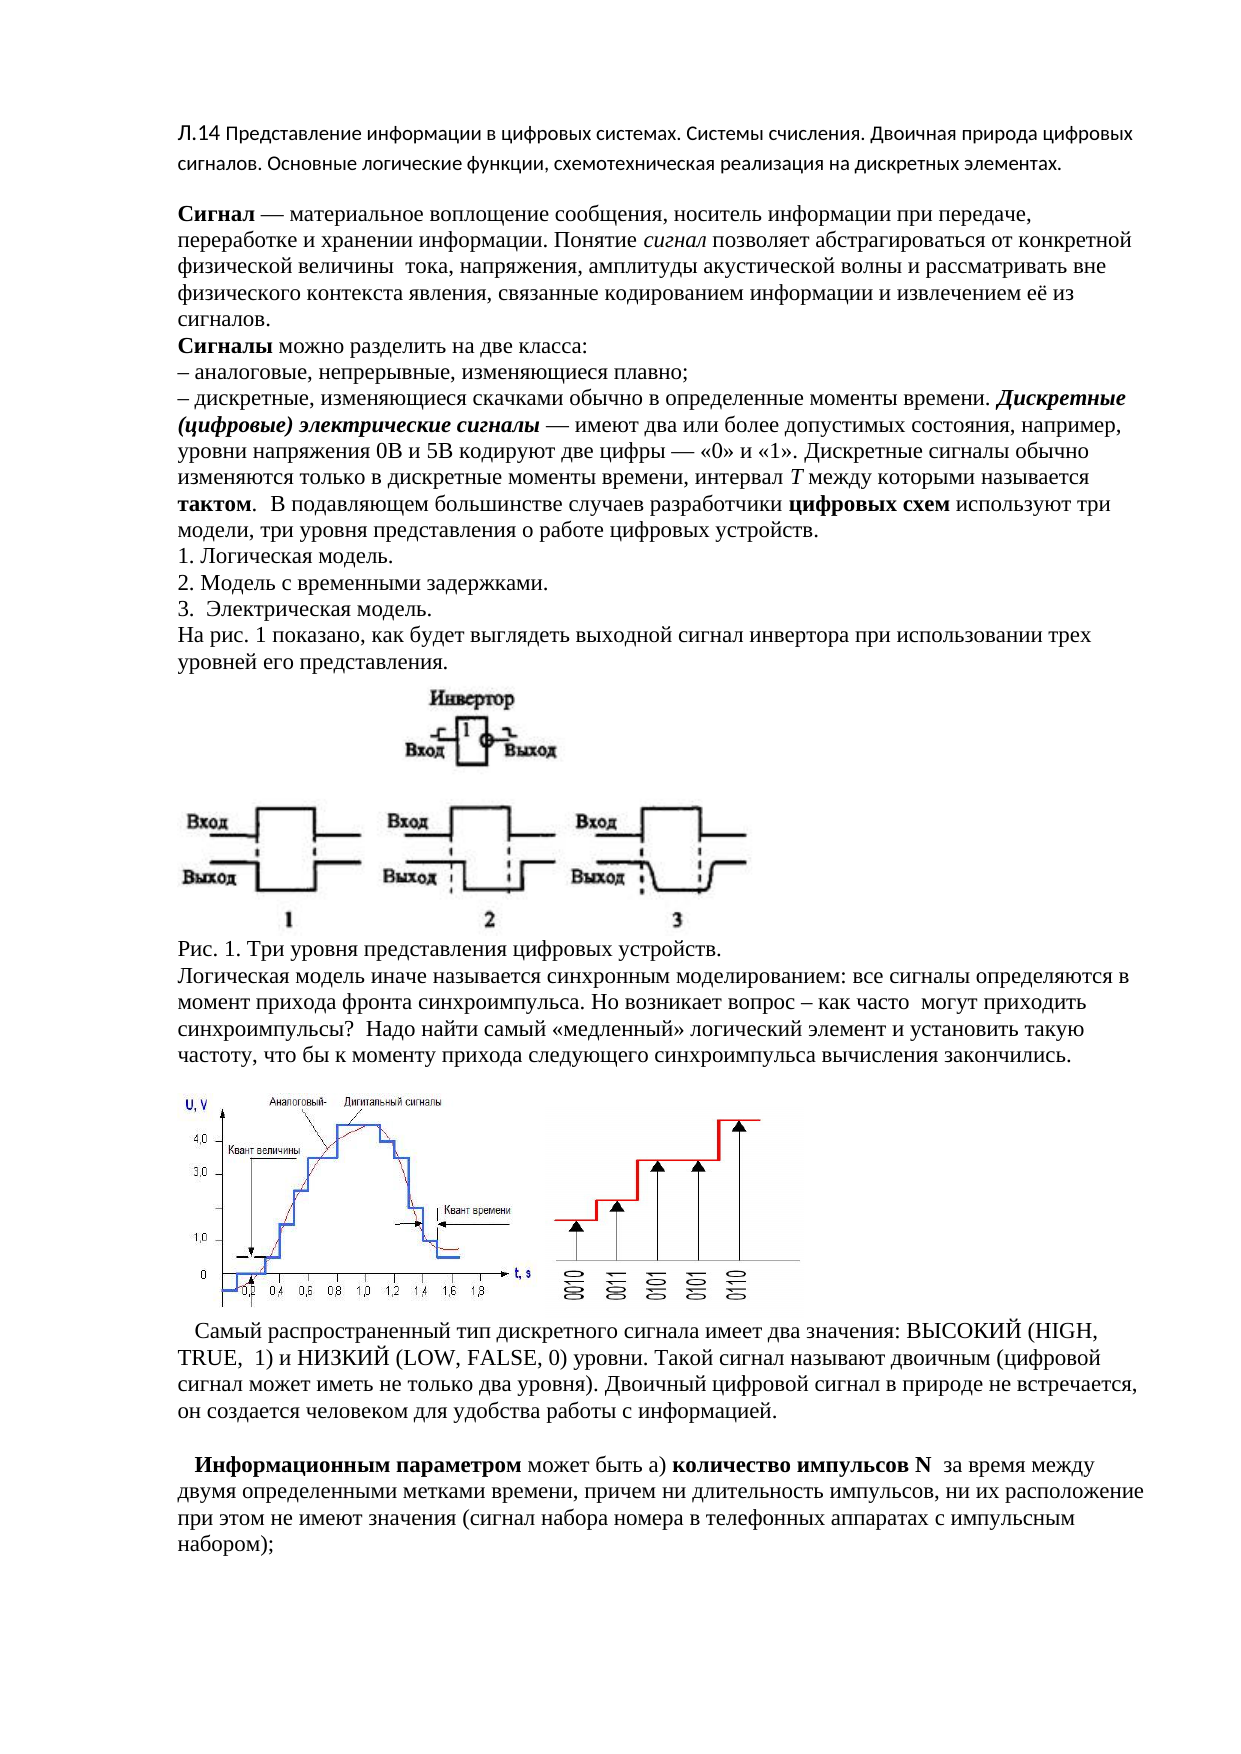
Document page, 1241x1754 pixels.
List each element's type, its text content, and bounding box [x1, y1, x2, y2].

text Сигналы можно разделить на две класса: [177, 332, 1152, 358]
text – аналоговые, непрерывные, изменяющиеся плавно; [177, 358, 1152, 384]
picture [545, 1106, 804, 1318]
picture [177, 1093, 540, 1318]
text Информационным параметром может быть а) количество импульсов N за время между двумя определенными метками времени, причем ни длительность импульсов, ни их расположение при этом не имеют значения (сигнал набора номера в телефонных аппаратах с импульсным набором); [177, 1451, 1152, 1556]
text 1. Логическая модель. [177, 542, 1152, 569]
text Сигнал — материальное воплощение сообщения, носитель информации при передаче, переработке и хранении информации. Понятие сигнал позволяет абстрагироваться от конкретной физической величины тока, напряжения, амплитуды акустической волны и рассматривать вне физического контекста явления, связанные кодированием информации и извлечением её из сигналов. [177, 200, 1152, 332]
picture [177, 674, 753, 936]
text Самый распространенный тип дискретного сигнала имеет два значения: ВЫСОКИЙ (HIGH, TRUE, 1) и НИЗКИЙ (LOW, FALSE, 0) уровни. Такой сигнал называют двоичным (цифровой сигнал может иметь не только два уровня). Двоичный цифровой сигнал в природе не встречается, он создается человеком для удобства работы с информацией. [177, 1318, 1152, 1423]
text 2. Модель с временными задержками. [177, 569, 1152, 595]
text – дискретные, изменяющиеся скачками обычно в определенные моменты времени. Дискретные (цифровые) электрические сигналы — имеют два или более допустимых состояния, например, уровни напряжения 0В и 5В кодируют две цифры — «0» и «1». Дискретные сигналы обычно изменяются только в дискретные моменты времени, интервал Т между которыми называется тактом. В подавляющем большинстве случаев разработчики цифровых схем используют три модели, три уровня представления о работе цифровых устройств. [177, 384, 1152, 542]
text 3. Электрическая модель. [177, 595, 1152, 622]
text Рис. 1. Три уровня представления цифровых устройств. [177, 936, 1152, 962]
text Логическая модель иначе называется синхронным моделированием: все сигналы определяются в момент прихода фронта синхроимпульса. Но возникает вопрос – как часто могут приходить синхроимпульсы? Надо найти самый «медленный» логический элемент и установить такую частоту, что бы к моменту прихода следующего синхроимпульса вычисления закончились. [177, 962, 1152, 1067]
text Л.14 Представление информации в цифровых системах. Системы счисления. Двоичная природа цифровых сигналов. Основные логические функции, схемотехническая реализация на дискретных элементах. [177, 118, 1152, 175]
text На рис. 1 показано, как будет выглядеть выходной сигнал инвертора при использовании трех уровней его представления. [177, 622, 1152, 674]
